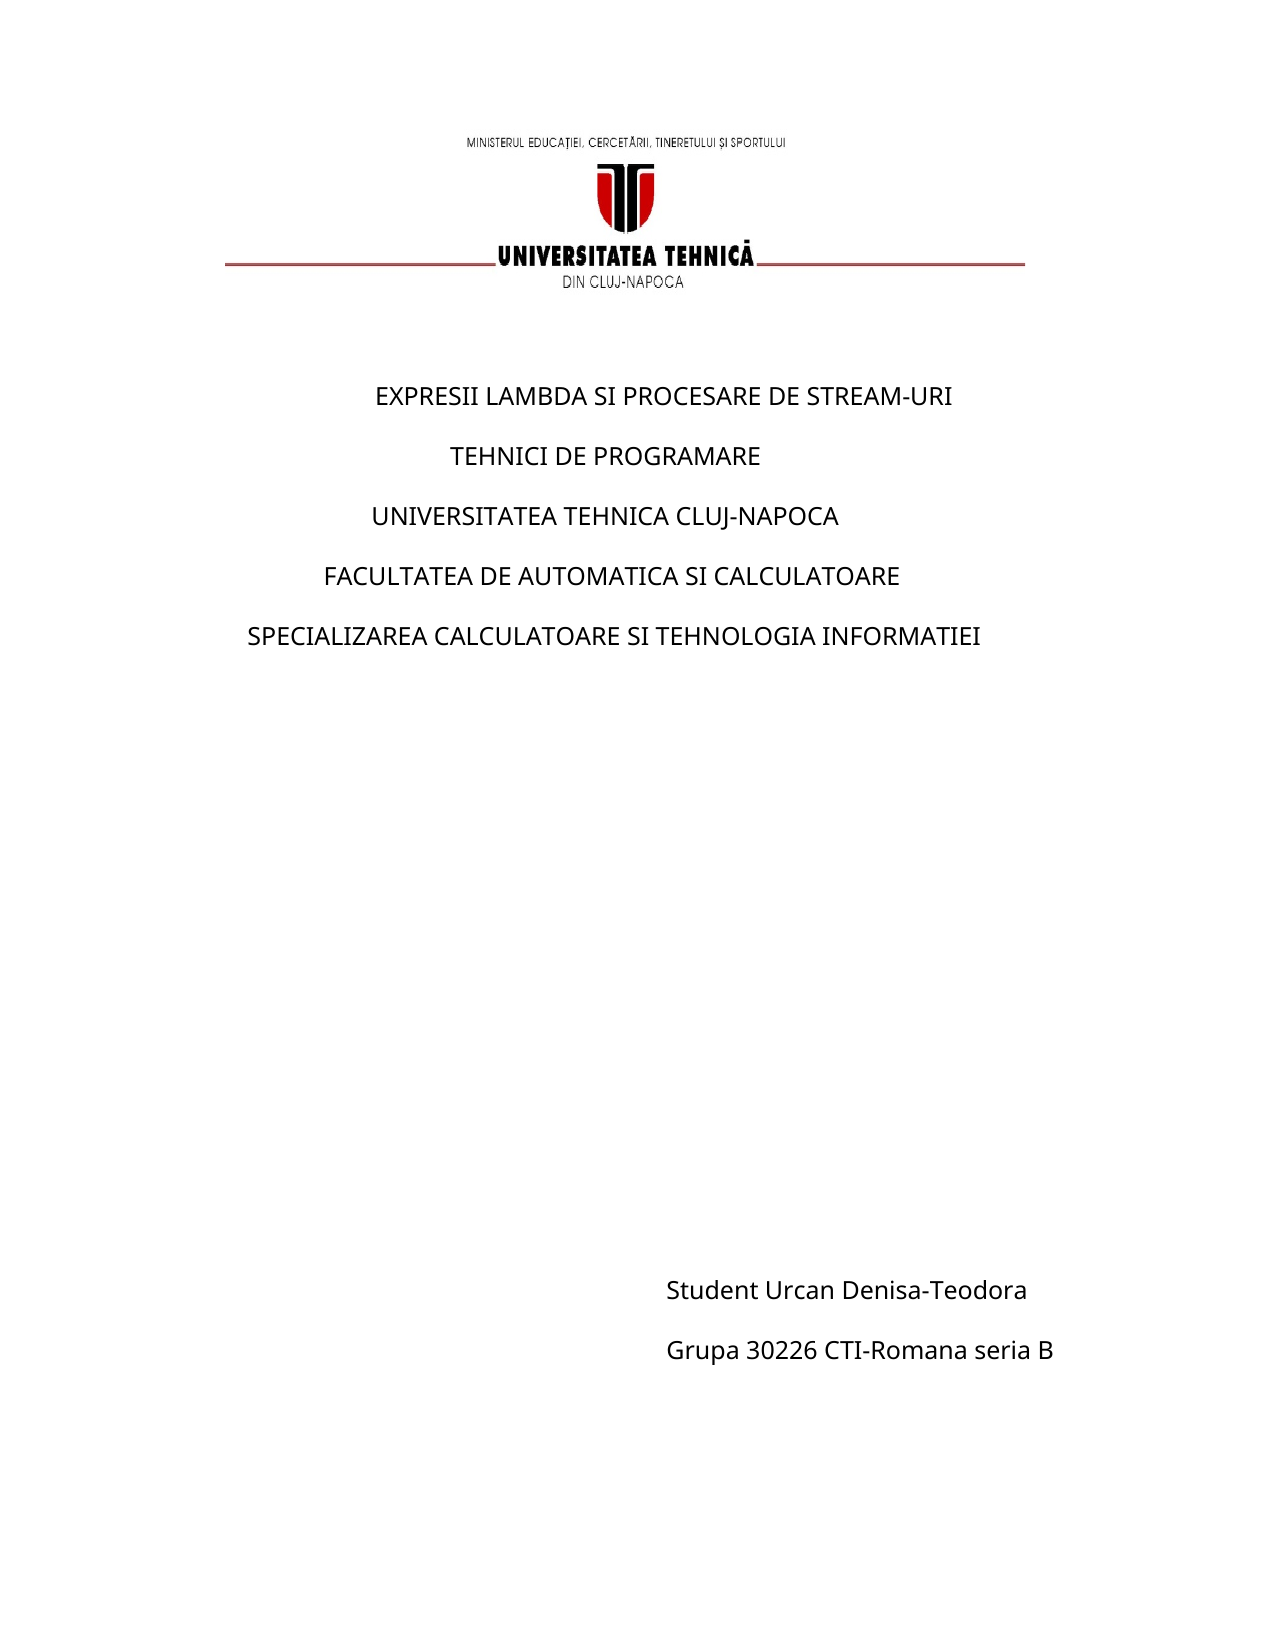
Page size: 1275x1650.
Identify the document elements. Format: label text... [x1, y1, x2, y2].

text Student Urcan Denisa-Teodora [666, 1273, 1125, 1307]
text SPECIALIZAREA CALCULATOARE SI TEHNOLOGIA INFORMATIEI [150, 619, 1125, 653]
text Grupa 30226 CTI-Romana seria B [592, 1333, 1125, 1367]
text EXPRESII LAMBDA SI PROCESARE DE STREAM-URI [150, 379, 1125, 413]
picture [225, 75, 1025, 325]
text TEHNICI DE PROGRAMARE [150, 439, 1125, 473]
text FACULTATEA DE AUTOMATICA SI CALCULATOARE [297, 559, 1125, 593]
text UNIVERSITATEA TEHNICA CLUJ-NAPOCA [297, 499, 1125, 533]
